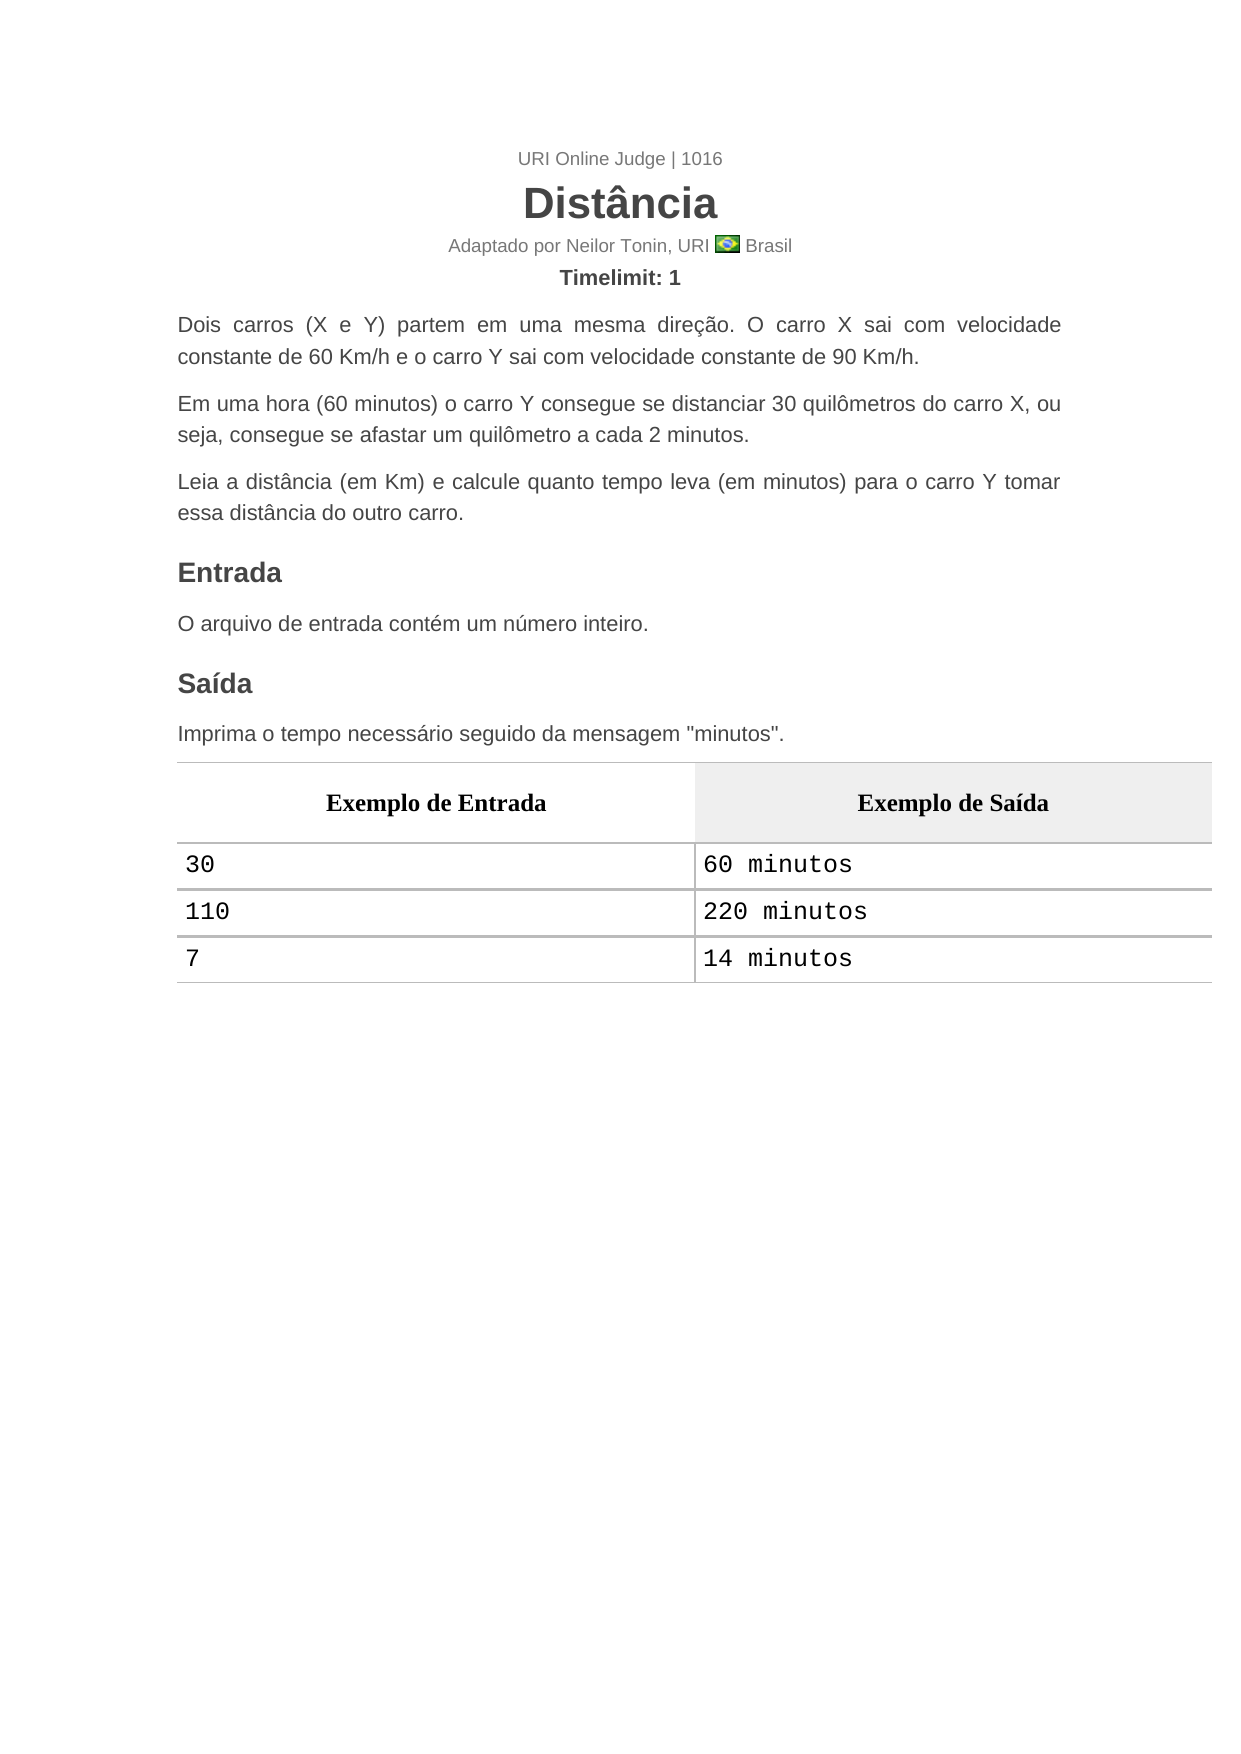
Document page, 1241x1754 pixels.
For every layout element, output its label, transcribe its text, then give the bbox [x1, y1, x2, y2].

table_header Exemplo de Entrada [177, 763, 695, 842]
text Saída [177, 667, 1063, 699]
text Adaptado por Neilor Tonin, URI Brasil [177, 235, 1063, 257]
table_cell 60 minutos [696, 844, 1212, 888]
text Dois carros (X e Y) partem em uma mesma direção. O carro X sai com velocidade constante de 60 Km/h e o carro Y sai com velocidade constante de 90 Km/h. [177, 306, 1063, 369]
picture [715, 235, 740, 253]
text Timelimit: 1 [177, 264, 1063, 290]
table_header 110 [177, 891, 694, 935]
text O arquivo de entrada contém um número inteiro. [177, 604, 1063, 636]
table_cell 30 [177, 844, 694, 888]
text Imprima o tempo necessário seguido da mensagem "minutos". [177, 715, 1063, 746]
text Entrada [177, 556, 1063, 589]
table_header 220 minutos [696, 891, 1212, 935]
table_header 14 minutos [696, 938, 1212, 982]
text URI Online Judge | 1016 [177, 148, 1063, 169]
table_header 7 [177, 938, 694, 982]
text Distância [177, 177, 1063, 227]
text Em uma hora (60 minutos) o carro Y consegue se distanciar 30 quilômetros do carro X, ou seja, consegue se afastar um quilômetro a cada 2 minutos. [177, 384, 1063, 447]
table_header Exemplo de Saída [695, 763, 1212, 842]
text Leia a distância (em Km) e calcule quanto tempo leva (em minutos) para o carro Y tomar essa distância do outro carro. [177, 463, 1063, 525]
